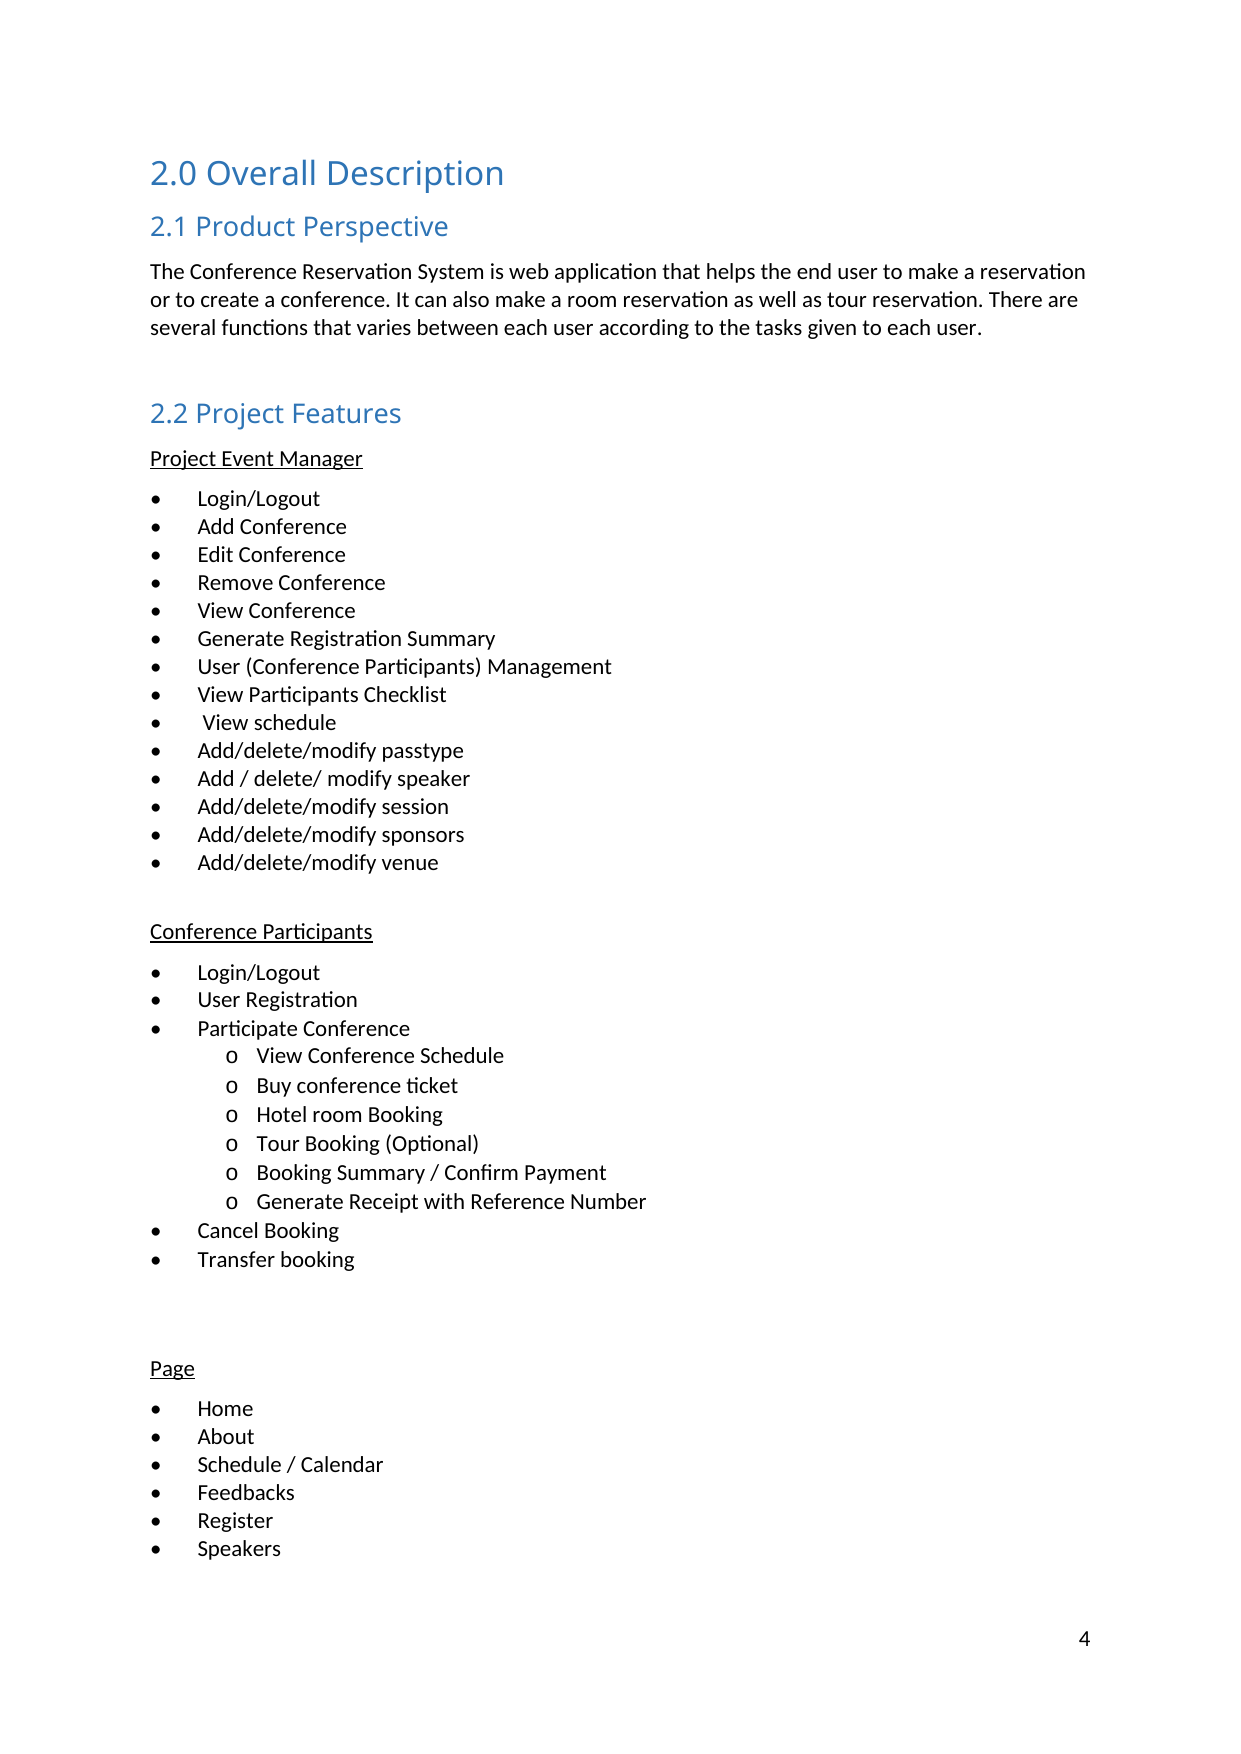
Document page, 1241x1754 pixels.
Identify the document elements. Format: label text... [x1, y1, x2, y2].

list Register [150, 1506, 1090, 1534]
list View Conference [150, 596, 1090, 624]
list Remove Conference [150, 568, 1090, 596]
list Generate Registration Summary [150, 624, 1090, 652]
list Login/Logout [150, 484, 1090, 512]
list Add Conference [150, 512, 1090, 540]
list Buy conference ticket [225, 1071, 1090, 1100]
text Page [150, 1354, 1090, 1382]
subtitle 2.1 Product Perspective [150, 208, 1090, 245]
list Generate Receipt with Reference Number [225, 1187, 1090, 1217]
text The Conference Reservation System is web application that helps the end user to make a reservation or to create a conference. It can also make a room reservation as well as tour reservation. There are several functions that varies between each user according to the tasks given to each user. [150, 257, 1090, 341]
text Conference Participants [150, 917, 1090, 945]
list Cancel Booking [150, 1217, 1090, 1245]
list Feedbacks [150, 1478, 1090, 1506]
list Edit Conference [150, 540, 1090, 568]
list Login/Logout [150, 958, 1090, 986]
list Speakers [150, 1534, 1090, 1562]
list Add/delete/modify session [150, 792, 1090, 821]
list Add / delete/ modify speaker [150, 764, 1090, 792]
list Transfer booking [150, 1245, 1090, 1273]
list Add/delete/modify venue [150, 848, 1090, 877]
list Tour Booking (Optional) [225, 1129, 1090, 1158]
list Schedule / Calendar [150, 1450, 1090, 1478]
list View Conference Schedule [225, 1042, 1090, 1071]
list Booking Summary / Confirm Payment [225, 1158, 1090, 1187]
list Add/delete/modify passtype [150, 736, 1090, 764]
list User Registration [150, 986, 1090, 1014]
list Hotel room Booking [225, 1100, 1090, 1129]
subtitle 2.0 Overall Description [150, 150, 1090, 195]
list Participate Conference [150, 1014, 1090, 1042]
list Home [150, 1394, 1090, 1422]
list About [150, 1422, 1090, 1450]
list Add/delete/modify sponsors [150, 821, 1090, 848]
list View Participants Checklist [150, 680, 1090, 708]
subtitle 2.2 Project Features [150, 394, 1090, 431]
text Project Event Manager [150, 444, 1090, 472]
list View schedule [150, 708, 1090, 736]
list User (Conference Participants) Management [150, 652, 1090, 680]
